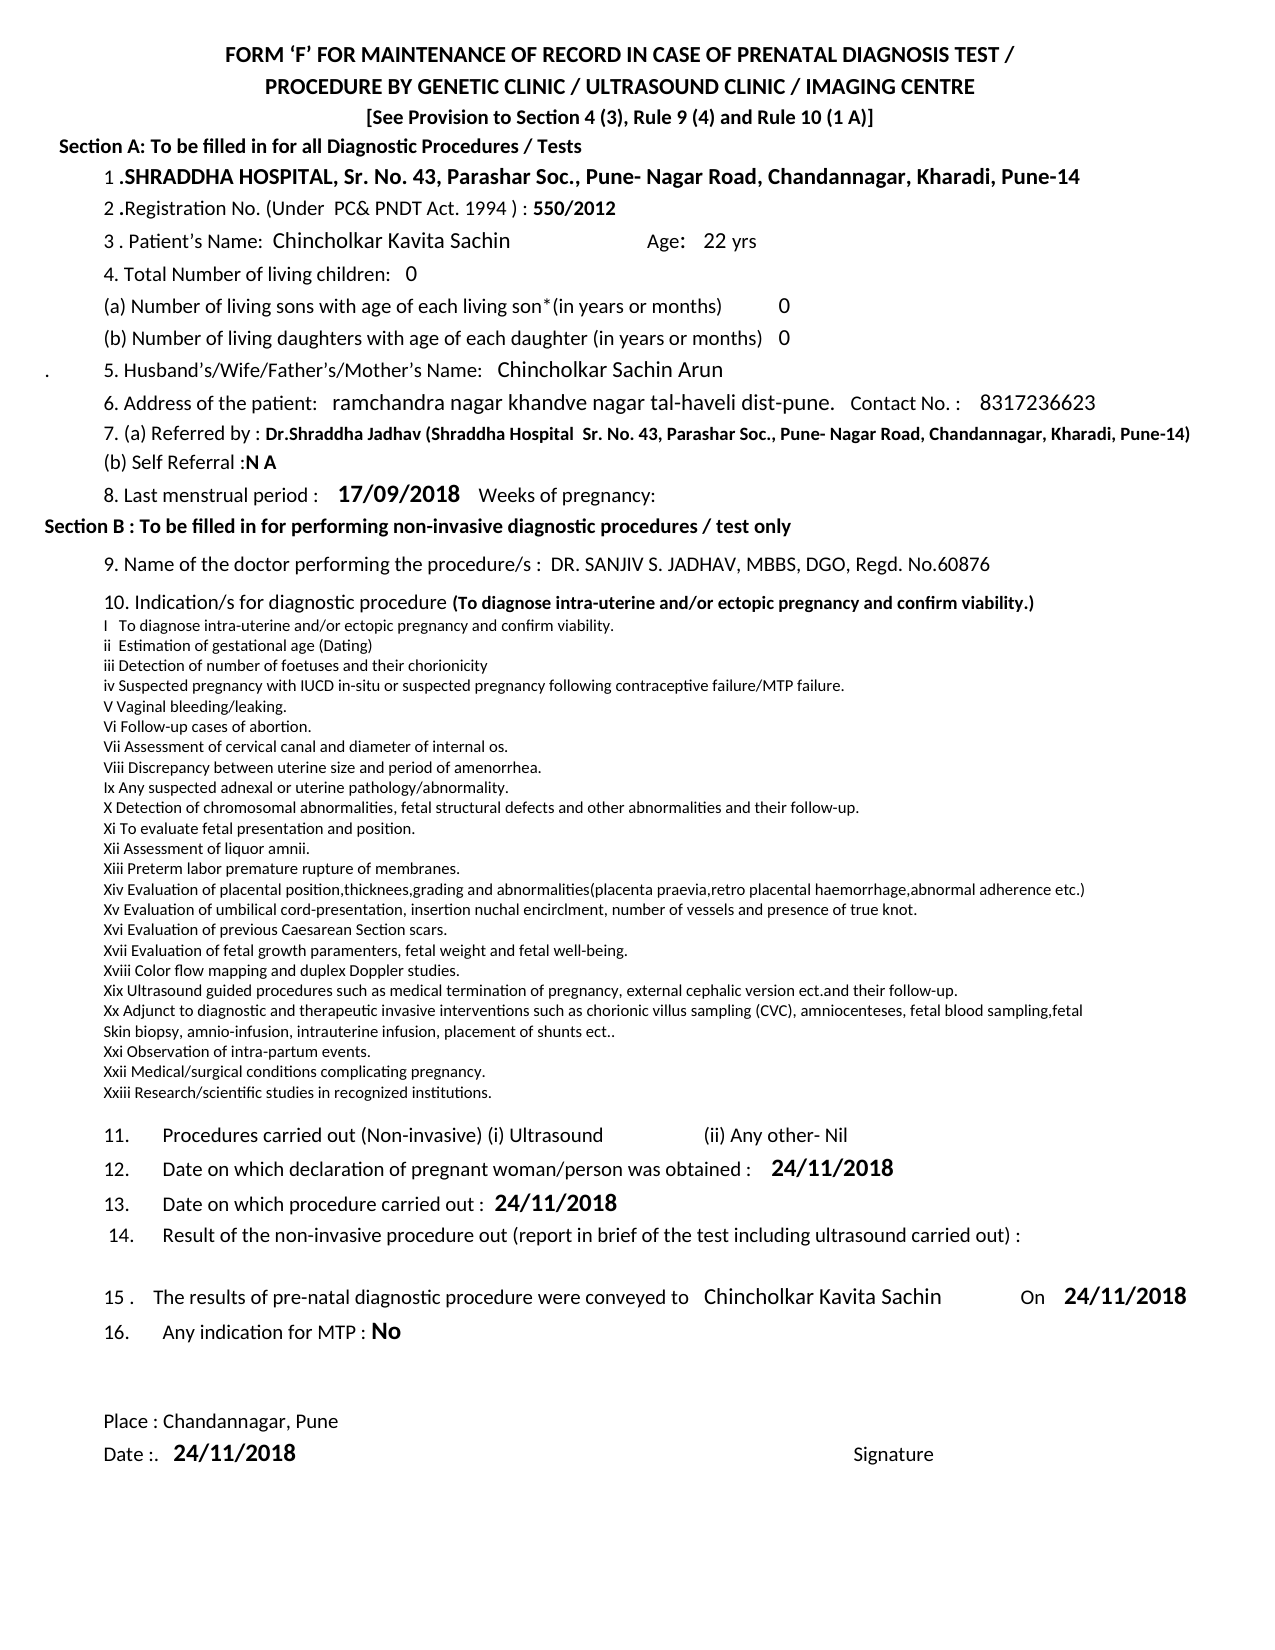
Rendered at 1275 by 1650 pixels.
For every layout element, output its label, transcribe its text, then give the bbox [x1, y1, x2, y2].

text Ix Any suspected adnexal or uterine pathology/abnormality. [0, 777, 1196, 798]
text 6. Address of the patient: Contact No. : [103, 388, 1255, 416]
text [See Provision to Section 4 (3), Rule 9 (4) and Rule 10 (1 A)] [44, 104, 1196, 129]
text (b) Self Referral :N A [44, 449, 1255, 474]
text Section B : To be filled in for performing non-invasive diagnostic procedures / test only [44, 513, 1255, 538]
text 11. Procedures carried out (Non-invasive) (i) Ultrasound (ii) Any other- Nil [0, 1123, 1275, 1148]
text I To diagnose intra-uterine and/or ectopic pregnancy and confirm viability. [75, 615, 1255, 635]
text Xvi Evaluation of previous Caesarean Section scars. [0, 919, 1275, 940]
text 10. Indication/s for diagnostic procedure (To diagnose intra-uterine and/or ectopic pregnancy and confirm viability.) [75, 589, 1255, 615]
text Viii Discrepancy between uterine size and period of amenorrhea. [0, 757, 1196, 777]
text PROCEDURE BY GENETIC CLINIC / ULTRASOUND CLINIC / IMAGING CENTRE [44, 72, 1196, 100]
text X Detection of chromosomal abnormalities, fetal structural defects and other abnormalities and their follow-up. [0, 798, 1196, 818]
text 4. Total Number of living children: [44, 259, 1196, 287]
text Xiv Evaluation of placental position,thicknees,grading and abnormalities(placenta praevia,retro placental haemorrhage,abnormal adherence etc.) [0, 879, 1275, 899]
text FORM ‘F’ FOR MAINTENANCE OF RECORD IN CASE OF PRENATAL DIAGNOSIS TEST / [44, 40, 1196, 68]
text iii Detection of number of foetuses and their chorionicity [0, 655, 1196, 676]
text Xii Assessment of liquor amnii. [0, 838, 1196, 858]
text Date :. Signature [0, 1438, 1275, 1468]
text Skin biopsy, amnio-infusion, intrauterine infusion, placement of shunts ect.. [0, 1021, 1275, 1041]
text 16. Any indication for MTP : No [0, 1315, 1275, 1346]
text 13. Date on which procedure carried out : [0, 1187, 1275, 1217]
text 12. Date on which declaration of pregnant woman/person was obtained : [0, 1152, 1275, 1182]
text (b) Number of living daughters with age of each daughter (in years or months) [44, 323, 1255, 351]
text . 5. Husband’s/Wife/Father’s/Mother’s Name: [44, 355, 1255, 383]
text Xxiii Research/scientific studies in recognized institutions. [0, 1082, 1275, 1102]
text Xxi Observation of intra-partum events. [103, 1041, 1275, 1062]
text Place : Chandannagar, Pune [0, 1408, 1275, 1434]
text Xi To evaluate fetal presentation and position. [0, 818, 1196, 838]
text Xv Evaluation of umbilical cord-presentation, insertion nuchal encirclment, number of vessels and presence of true knot. [0, 899, 1275, 919]
text Xiii Preterm labor premature rupture of membranes. [0, 858, 1196, 879]
text Vi Follow-up cases of abortion. [0, 716, 1196, 737]
text Xx Adjunct to diagnostic and therapeutic invasive interventions such as chorionic villus sampling (CVC), amniocenteses, fetal blood sampling,fetal [0, 1001, 1275, 1021]
text V Vaginal bleeding/leaking. [0, 696, 1196, 716]
text Xvii Evaluation of fetal growth paramenters, fetal weight and fetal well-being. [0, 940, 1275, 960]
text 9. Name of the doctor performing the procedure/s : DR. SANJIV S. JADHAV, MBBS, DGO, Regd. No.60876 [0, 551, 1255, 577]
text 8. Last menstrual period : Weeks of pregnancy: [44, 478, 1255, 509]
text Xviii Color flow mapping and duplex Doppler studies. [0, 960, 1275, 980]
text 3 . Patient’s Name: Age: yrs [44, 224, 1166, 254]
text (a) Number of living sons with age of each living son*(in years or months) [44, 291, 1255, 319]
text Xxii Medical/surgical conditions complicating pregnancy. [0, 1062, 1275, 1082]
text Xix Ultrasound guided procedures such as medical termination of pregnancy, external cephalic version ect.and their follow-up. [0, 980, 1275, 1001]
text iv Suspected pregnancy with IUCD in-situ or suspected pregnancy following contraceptive failure/MTP failure. [0, 676, 1196, 696]
text 7. (a) Referred by : Dr.Shraddha Jadhav (Shraddha Hospital Sr. No. 43, Parashar Soc., Pune- Nagar Road, Chandannagar, Kharadi, Pune-14) [44, 420, 1255, 445]
text 2 .Registration No. (Under PC& PNDT Act. 1994 ) : 550/2012 [44, 195, 1196, 220]
text ii Estimation of gestational age (Dating) [0, 635, 1196, 655]
text Vii Assessment of cervical canal and diameter of internal os. [0, 737, 1196, 757]
text 14. Result of the non-invasive procedure out (report in brief of the test including ultrasound carried out) : [103, 1222, 1226, 1247]
text 1 .SHRADDHA HOSPITAL, Sr. No. 43, Parashar Soc., Pune- Nagar Road, Chandannagar, Kharadi, Pune-14 [44, 162, 1196, 191]
text 15 . The results of pre-natal diagnostic procedure were conveyed to On [0, 1280, 1275, 1311]
text Section A: To be filled in for all Diagnostic Procedures / Tests [44, 133, 1196, 159]
